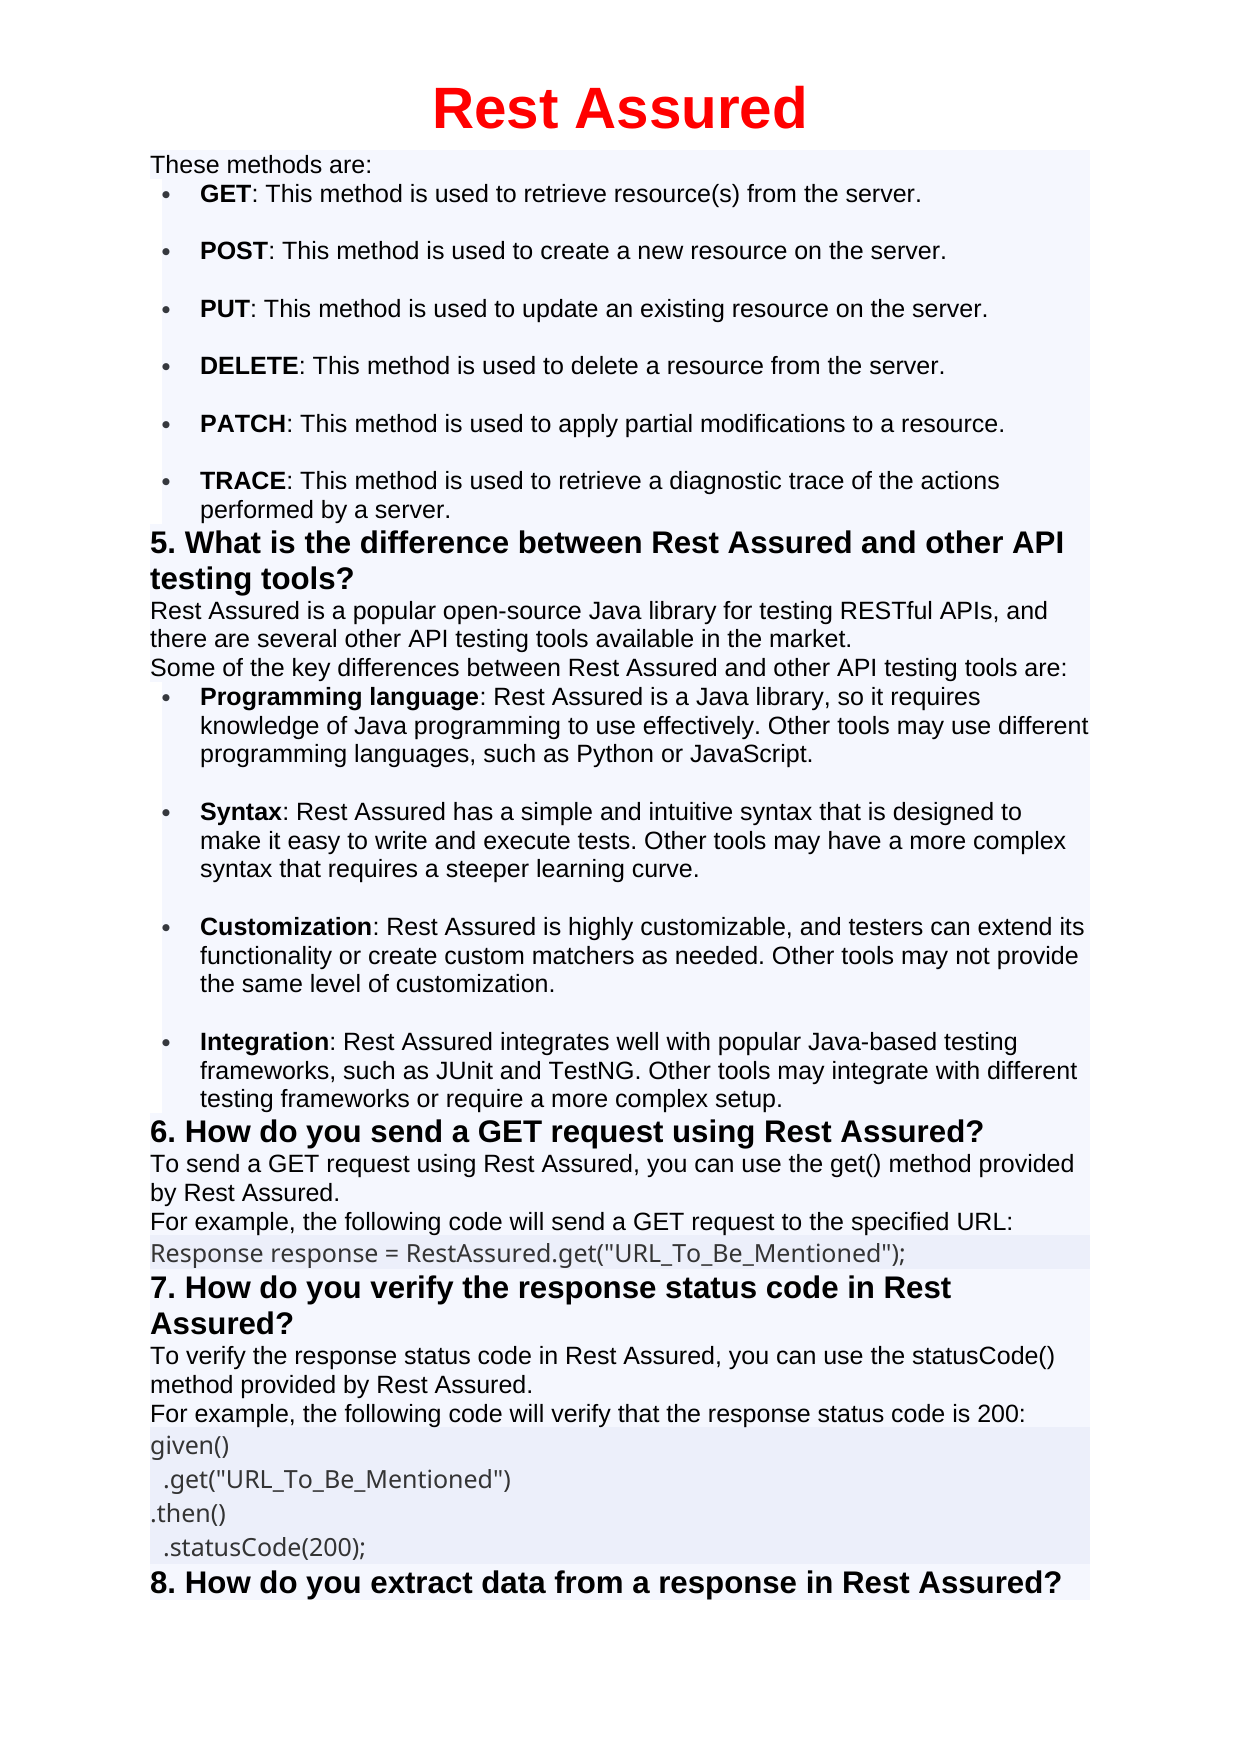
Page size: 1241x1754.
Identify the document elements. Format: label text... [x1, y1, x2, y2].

text .statusCode(200); [150, 1530, 1090, 1564]
list POST: This method is used to create a new resource on the server. [162, 236, 1090, 294]
text .get("URL_To_Be_Mentioned") [150, 1462, 1090, 1496]
list DELETE: This method is used to delete a resource from the server. [162, 351, 1090, 409]
list Syntax: Rest Assured has a simple and intuitive syntax that is designed to make it easy to write and execute tests. Other tools may have a more complex syntax that requires a steeper learning curve. [162, 797, 1090, 912]
text 8. How do you extract data from a response in Rest Assured? [150, 1564, 1090, 1600]
text given() [150, 1427, 1090, 1462]
text .then() [150, 1496, 1090, 1530]
list TRACE: This method is used to retrieve a diagnostic trace of the actions performed by a server. [162, 466, 1090, 524]
text Response response = RestAssured.get("URL_To_Be_Mentioned"); [150, 1235, 1090, 1269]
text 5. What is the difference between Rest Assured and other API testing tools? [150, 524, 1090, 596]
text Rest Assured is a popular open-source Java library for testing RESTful APIs, and there are several other API testing tools available in the market. [150, 596, 1090, 653]
list Programming language: Rest Assured is a Java library, so it requires knowledge of Java programming to use effectively. Other tools may use different programming languages, such as Python or JavaScript. [162, 682, 1090, 797]
list PATCH: This method is used to apply partial modifications to a resource. [162, 409, 1090, 466]
list Customization: Rest Assured is highly customizable, and testers can extend its functionality or create custom matchers as needed. Other tools may not provide the same level of customization. [162, 912, 1090, 1027]
text 7. How do you verify the response status code in Rest Assured? [150, 1269, 1090, 1341]
list PUT: This method is used to update an existing resource on the server. [162, 294, 1090, 351]
text For example, the following code will verify that the response status code is 200: [150, 1399, 1090, 1427]
text To verify the response status code in Rest Assured, you can use the statusCode() method provided by Rest Assured. [150, 1341, 1090, 1399]
text 6. How do you send a GET request using Rest Assured? [150, 1113, 1090, 1149]
text To send a GET request using Rest Assured, you can use the get() method provided by Rest Assured. [150, 1149, 1090, 1207]
list GET: This method is used to retrieve resource(s) from the server. [162, 179, 1090, 236]
text Some of the key differences between Rest Assured and other API testing tools are: [150, 653, 1090, 682]
list Integration: Rest Assured integrates well with popular Java-based testing frameworks, such as JUnit and TestNG. Other tools may integrate with different testing frameworks or require a more complex setup. [162, 1027, 1090, 1113]
text For example, the following code will send a GET request to the specified URL: [150, 1207, 1090, 1235]
text These methods are: [150, 150, 1090, 179]
